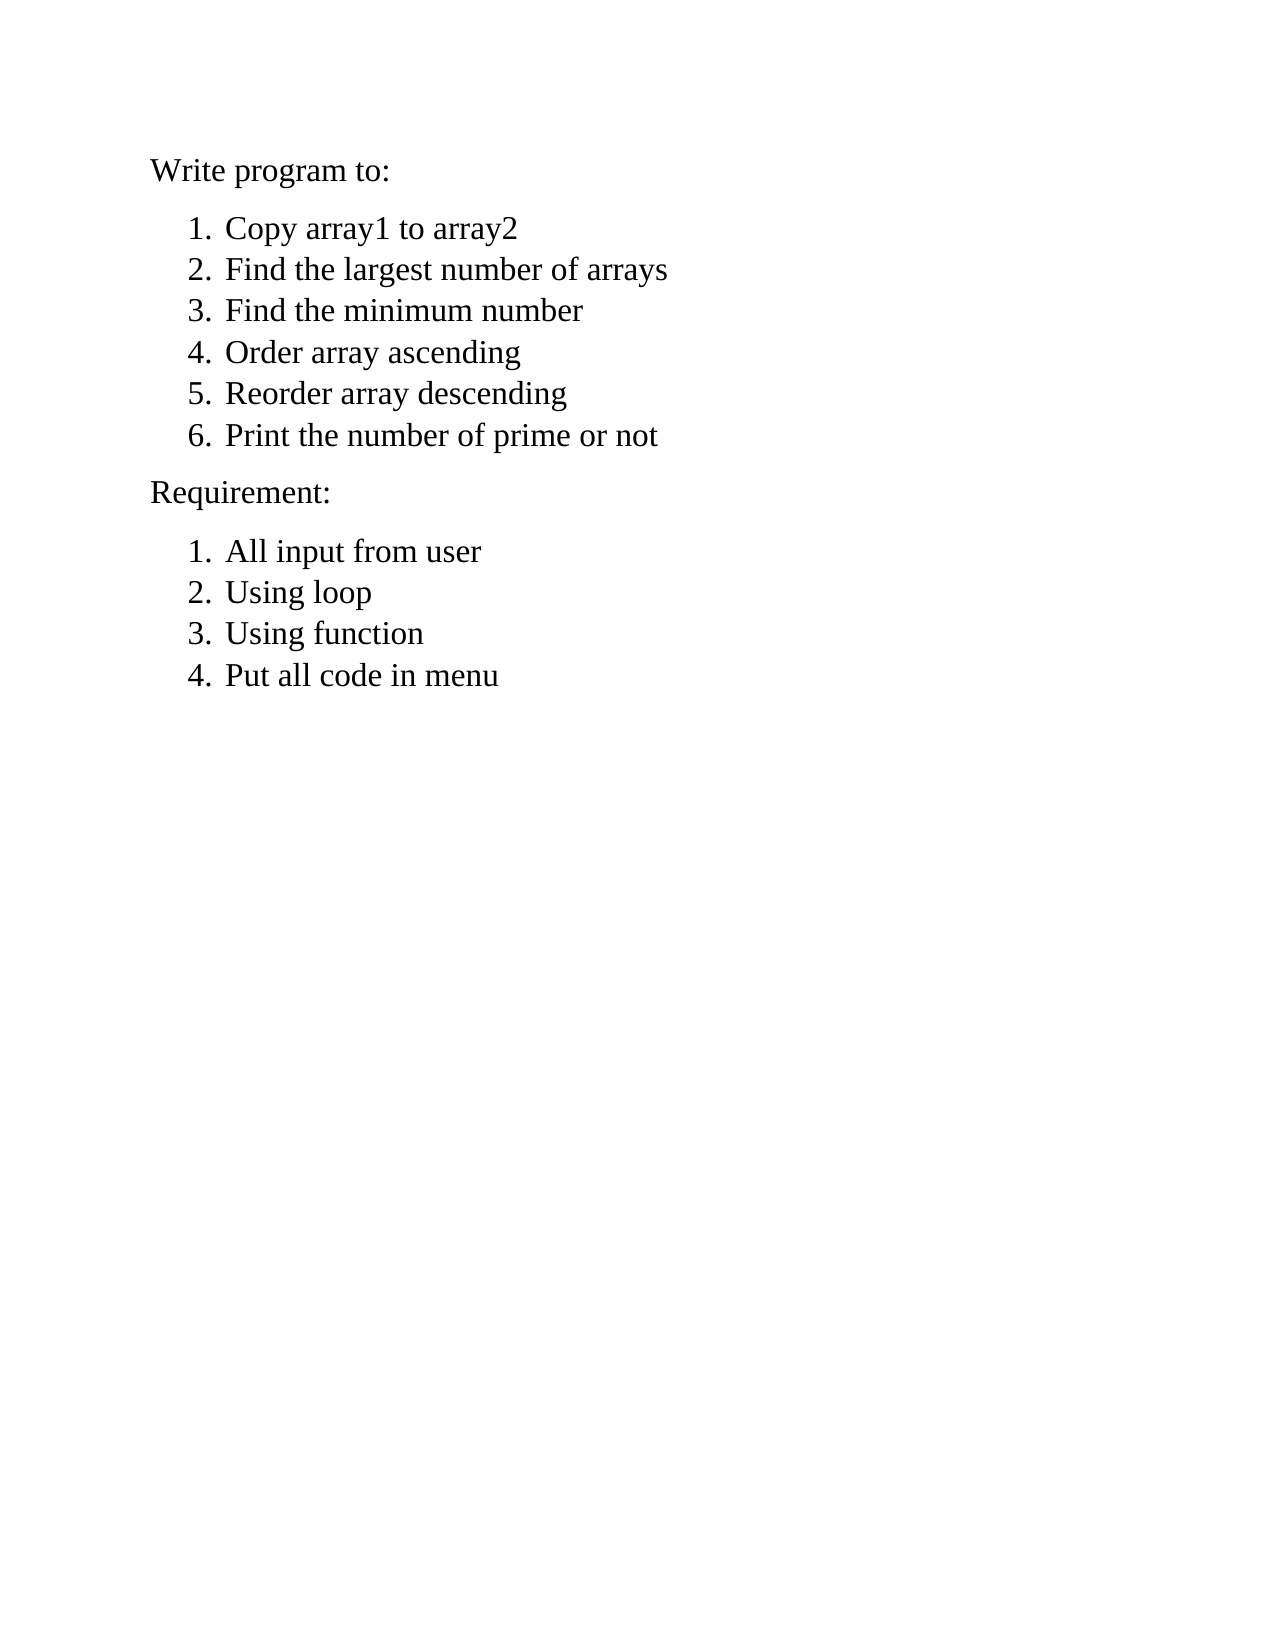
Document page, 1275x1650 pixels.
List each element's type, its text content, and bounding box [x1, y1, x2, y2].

text Requirement: [150, 473, 1125, 511]
list Using function [187, 613, 1125, 652]
list Copy array1 to array2 [187, 208, 1125, 246]
list Reorder array descending [187, 373, 1125, 412]
list Order array ascending [187, 332, 1125, 370]
list Put all code in menu [187, 655, 1125, 693]
list Find the minimum number [187, 291, 1125, 329]
list All input from user [187, 531, 1125, 569]
list Find the largest number of arrays [187, 249, 1125, 288]
list Print the number of prime or not [187, 415, 1125, 453]
list Using loop [187, 572, 1125, 611]
text Write program to: [150, 150, 1125, 188]
